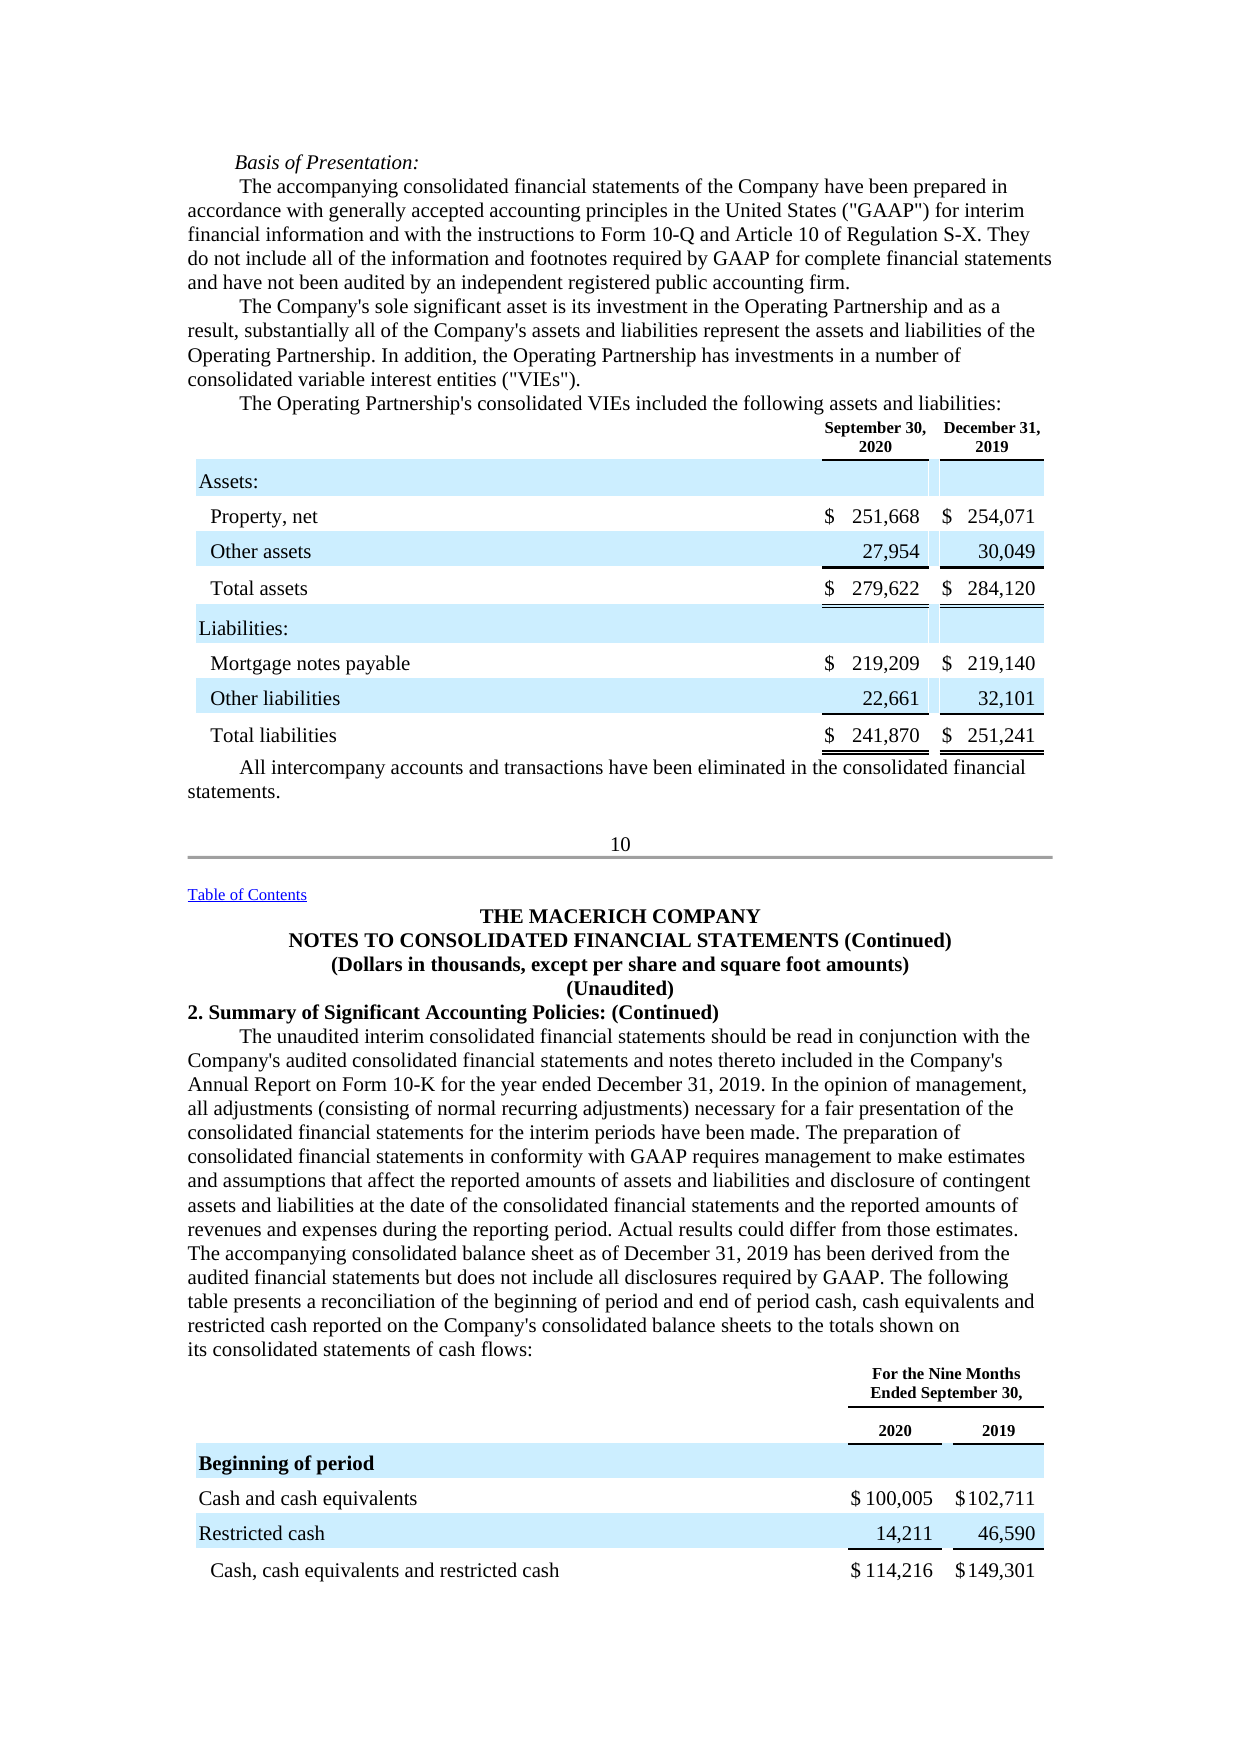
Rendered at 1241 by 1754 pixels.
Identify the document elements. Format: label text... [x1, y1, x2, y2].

text NOTES TO CONSOLIDATED FINANCIAL STATEMENTS (Continued) [187, 928, 1053, 952]
text (Unaudited) [187, 976, 1053, 1000]
text THE MACERICH COMPANY [187, 904, 1053, 928]
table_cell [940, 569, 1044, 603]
text 2. Summary of Significant Accounting Policies: (Continued) [187, 1000, 1053, 1024]
text The accompanying consolidated financial statements of the Company have been prepared in accordance with generally accepted accounting principles in the United States ("GAAP") for interim financial information and with the instructions to Form 10-Q and Article 10 of Regulation S-X. They do not include all of the information and footnotes required by GAAP for complete financial statements and have not been audited by an independent registered public accounting firm. [187, 174, 1053, 294]
text The unaudited interim consolidated financial statements should be read in conjunction with the Company's audited consolidated financial statements and notes thereto included in the Company's Annual Report on Form 10-K for the year ended December 31, 2019. In the opinion of management, all adjustments (consisting of normal recurring adjustments) necessary for a fair presentation of the consolidated financial statements for the interim periods have been made. The preparation of consolidated financial statements in conformity with GAAP requires management to make estimates and assumptions that affect the reported amounts of assets and liabilities and disclosure of contingent assets and liabilities at the date of the consolidated financial statements and the reported amounts of revenues and expenses during the reporting period. Actual results could differ from those estimates. The accompanying consolidated balance sheet as of December 31, 2019 has been derived from the audited financial statements but does not include all disclosures required by GAAP. The following table presents a reconciliation of the beginning of period and end of period cash, cash equivalents and restricted cash reported on the Company's consolidated balance sheets to the totals shown on its consolidated statements of cash flows: [187, 1024, 1053, 1361]
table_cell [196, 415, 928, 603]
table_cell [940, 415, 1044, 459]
text Table of Contents [187, 884, 1053, 904]
text The Company's sole significant asset is its investment in the Operating Partnership and as a result, substantially all of the Company's assets and liabilities represent the assets and liabilities of the Operating Partnership. In addition, the Operating Partnership has investments in a number of consolidated variable interest entities ("VIEs"). [187, 294, 1053, 391]
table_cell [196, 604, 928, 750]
text 10 [187, 832, 1053, 855]
text Basis of Presentation: [187, 150, 1053, 174]
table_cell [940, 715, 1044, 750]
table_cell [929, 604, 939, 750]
text (Dollars in thousands, except per share and square foot amounts) [187, 952, 1053, 976]
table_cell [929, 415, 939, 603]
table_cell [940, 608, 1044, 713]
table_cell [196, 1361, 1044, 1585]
text All intercompany accounts and transactions have been eliminated in the consolidated financial statements. [187, 755, 1053, 803]
text The Operating Partnership's consolidated VIEs included the following assets and liabilities: [187, 391, 1053, 415]
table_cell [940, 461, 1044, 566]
